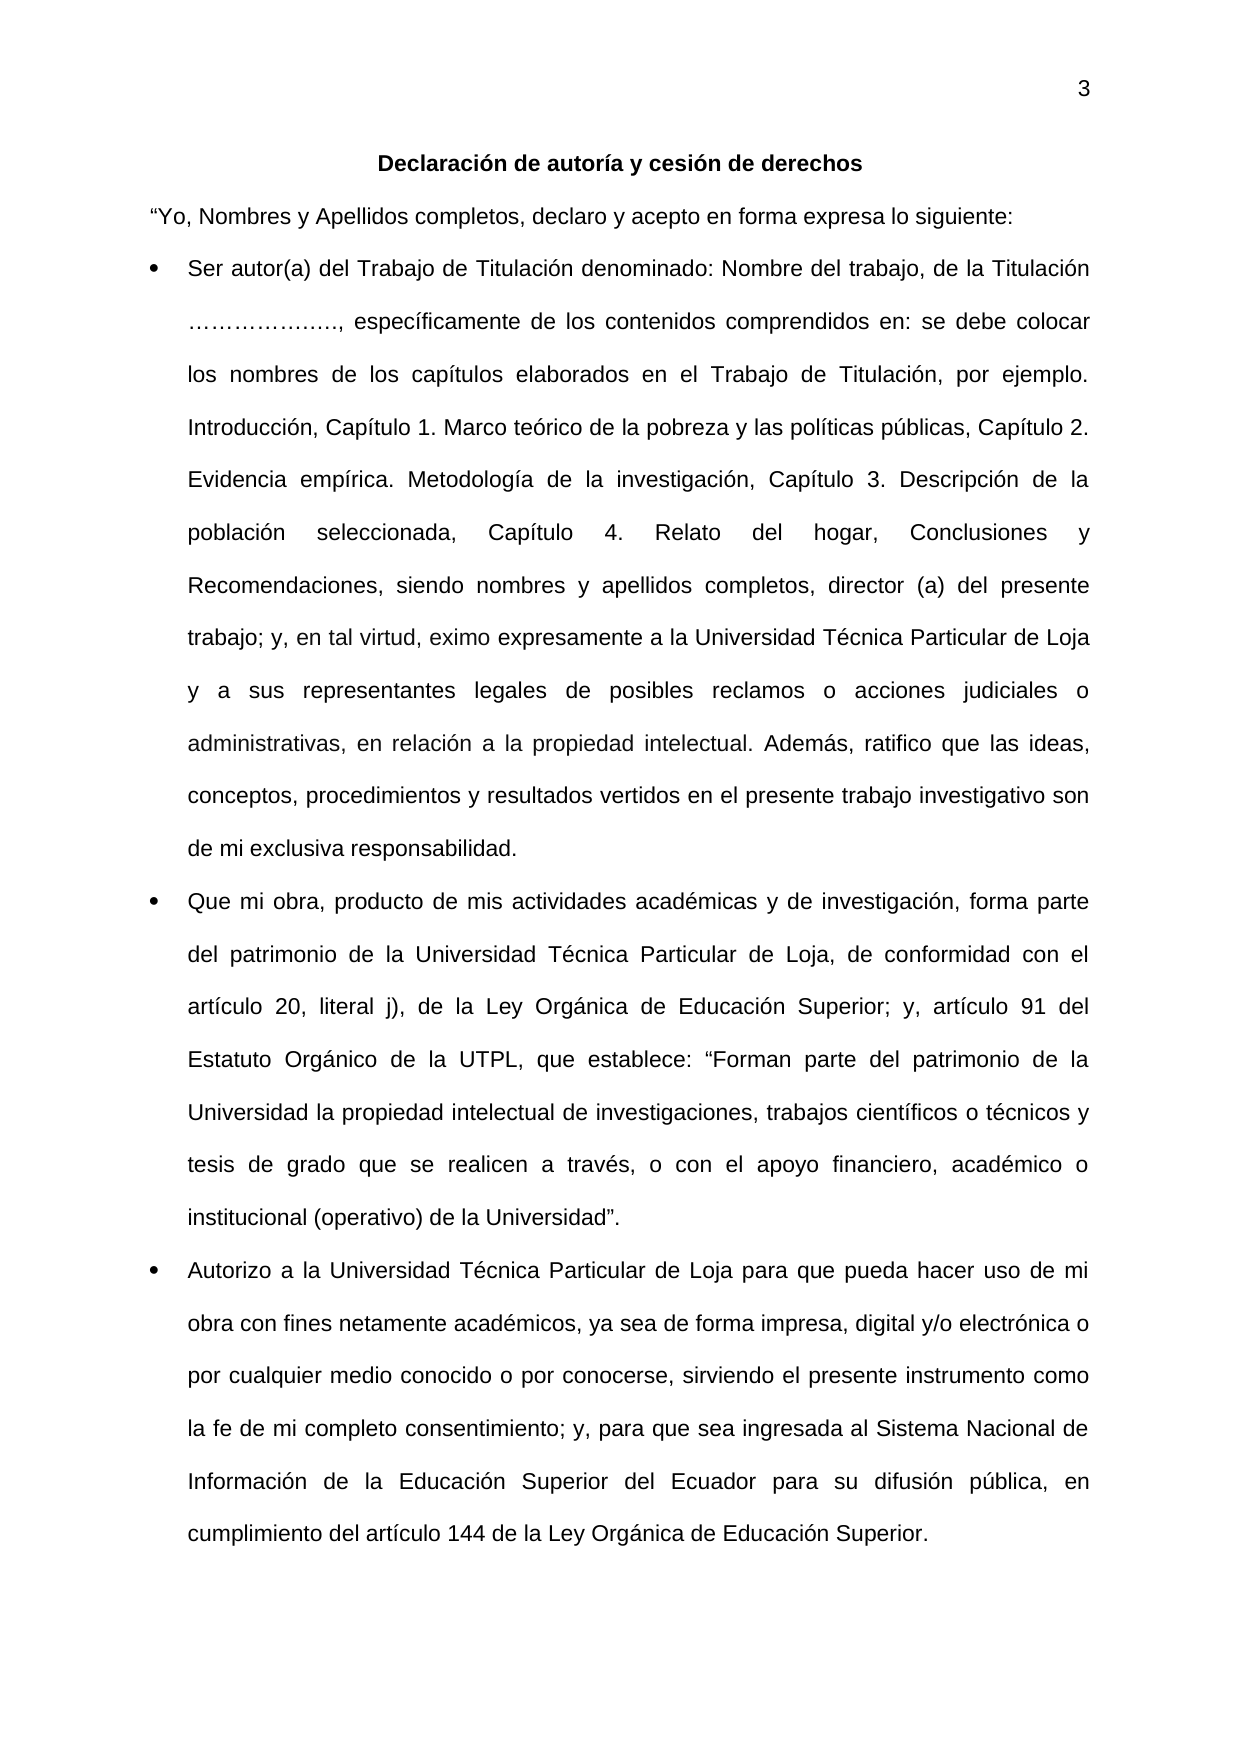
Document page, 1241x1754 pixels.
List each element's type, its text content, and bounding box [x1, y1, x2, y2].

list Ser autor(a) del Trabajo de Titulación denominado: Nombre del trabajo, de la Titulación …………….…., específicamente de los contenidos comprendidos en: se debe colocar los nombres de los capítulos elaborados en el Trabajo de Titulación, por ejemplo. Introducción, Capítulo 1. Marco teórico de la pobreza y las políticas públicas, Capítulo 2. Evidencia empírica. Metodología de la investigación, Capítulo 3. Descripción de la población seleccionada, Capítulo 4. Relato del hogar, Conclusiones y Recomendaciones, siendo nombres y apellidos completos, director (a) del presente trabajo; y, en tal virtud, eximo expresamente a la Universidad Técnica Particular de Loja y a sus representantes legales de posibles reclamos o acciones judiciales o administrativas, en relación a la propiedad intelectual. Además, ratifico que las ideas, conceptos, procedimientos y resultados vertidos en el presente trabajo investigativo son de mi exclusiva responsabilidad. [150, 255, 1090, 862]
text Declaración de autoría y cesión de derechos [150, 150, 1090, 176]
list Autorizo a la Universidad Técnica Particular de Loja para que pueda hacer uso de mi obra con fines netamente académicos, ya sea de forma impresa, digital y/o electrónica o por cualquier medio conocido o por conocerse, sirviendo el presente instrumento como la fe de mi completo consentimiento; y, para que sea ingresada al Sistema Nacional de Información de la Educación Superior del Ecuador para su difusión pública, en cumplimiento del artículo 144 de la Ley Orgánica de Educación Superior. [150, 1257, 1090, 1547]
text “Yo, Nombres y Apellidos completos, declaro y acepto en forma expresa lo siguiente: [150, 203, 1090, 229]
list Que mi obra, producto de mis actividades académicas y de investigación, forma parte del patrimonio de la Universidad Técnica Particular de Loja, de conformidad con el artículo 20, literal j), de la Ley Orgánica de Educación Superior; y, artículo 91 del Estatuto Orgánico de la UTPL, que establece: “Forman parte del patrimonio de la Universidad la propiedad intelectual de investigaciones, trabajos científicos o técnicos y tesis de grado que se realicen a través, o con el apoyo financiero, académico o institucional (operativo) de la Universidad”. [150, 888, 1090, 1231]
